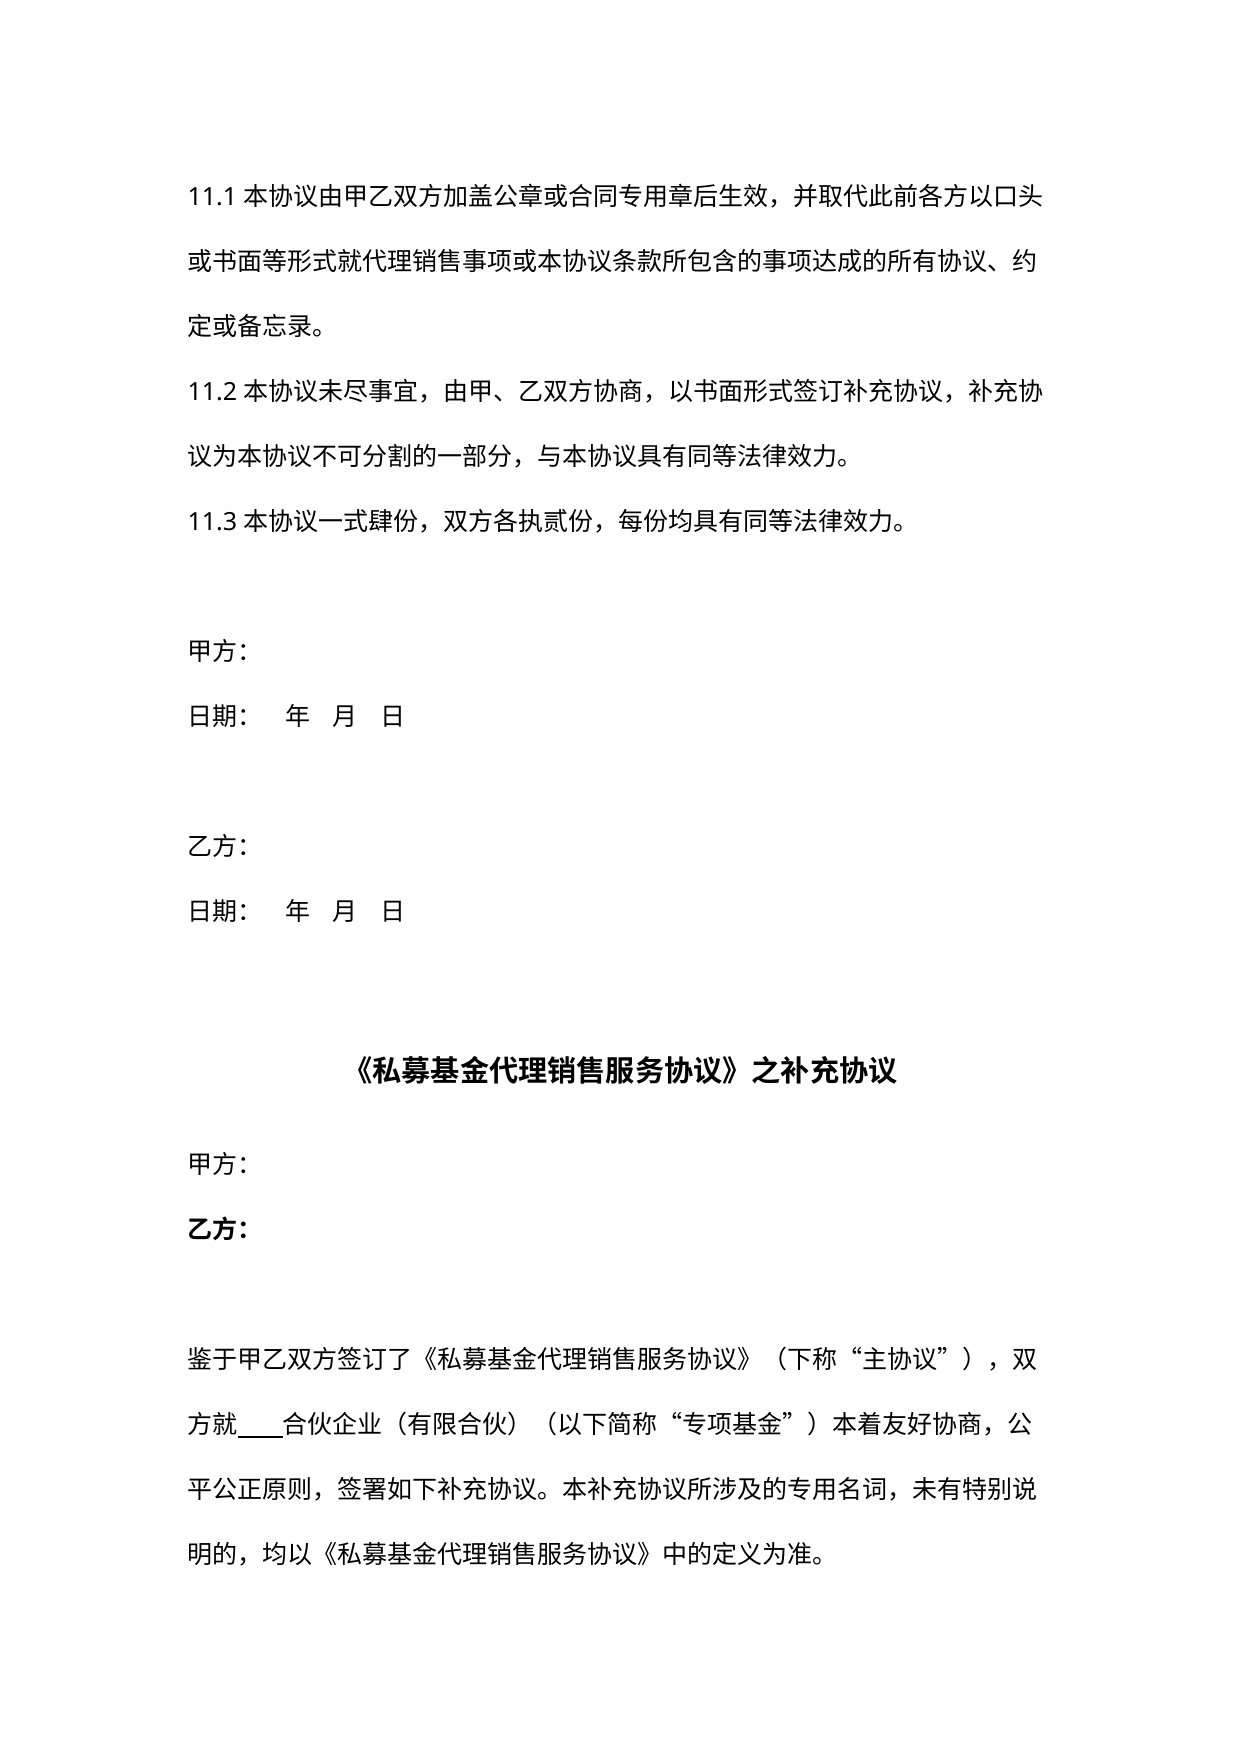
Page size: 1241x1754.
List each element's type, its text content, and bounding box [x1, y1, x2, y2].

text 11.1 本协议由甲乙双方加盖公章或合同专用章后生效，并取代此前各方以口头或书面等形式就代理销售事项或本协议条款所包含的事项达成的所有协议、约定或备忘录。 [187, 162, 1053, 357]
text 日期： 年 月 日 [187, 682, 1053, 747]
text 乙方： [187, 1195, 1053, 1260]
text 甲方： [187, 1130, 1053, 1195]
subtitle 《私募基金代理销售服务协议》之补充协议 [187, 1036, 1053, 1101]
text 乙方： [187, 812, 1053, 877]
text 11.2 本协议未尽事宜，由甲、乙双方协商，以书面形式签订补充协议，补充协议为本协议不可分割的一部分，与本协议具有同等法律效力。 [187, 357, 1053, 487]
text 日期： 年 月 日 [187, 877, 1053, 942]
text 甲方： [187, 617, 1053, 682]
text 鉴于甲乙双方签订了《私募基金代理销售服务协议》（下称“主协议”），双方就 合伙企业（有限合伙）（以下简称“专项基金”）本着友好协商，公平公正原则，签署如下补充协议。本补充协议所涉及的专用名词，未有特别说明的，均以《私募基金代理销售服务协议》中的定义为准。 [187, 1325, 1053, 1585]
text 11.3 本协议一式肆份，双方各执贰份，每份均具有同等法律效力。 [187, 487, 1053, 552]
